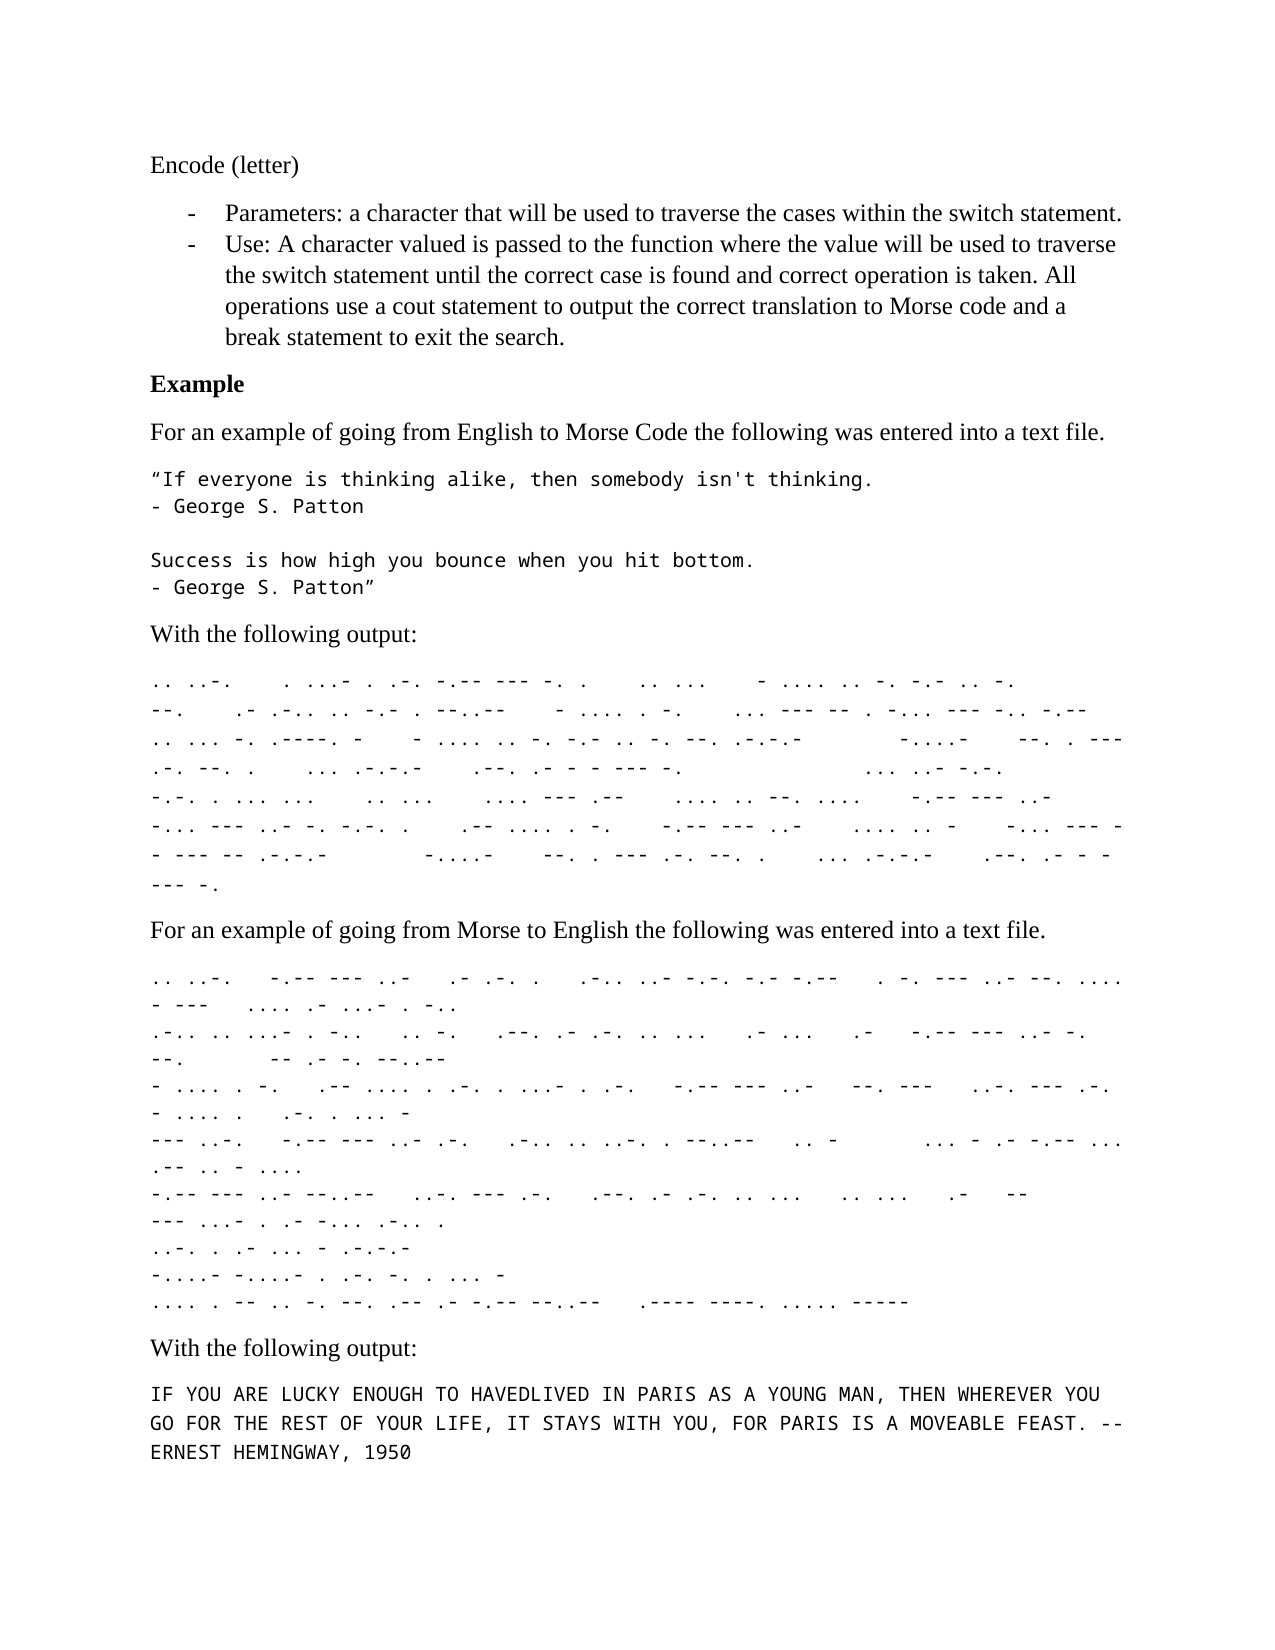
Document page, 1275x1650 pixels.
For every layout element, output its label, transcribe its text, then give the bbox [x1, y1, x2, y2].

text - .... . -. .-- .... . .-. . ...- . .-. -.-- --- ..- --. --- ..-. --- .-. - .... . .-. . ... - [150, 1071, 1125, 1125]
text --- ..-. -.-- --- ..- .-. .-.. .. ..-. . --..-- .. - ... - .- -.-- ... .-- .. - .... [150, 1125, 1125, 1179]
text With the following output: [150, 1333, 1125, 1361]
text “If everyone is thinking alike, then somebody isn't thinking. [150, 465, 1125, 492]
text .. ..-. -.-- --- ..- .- .-. . .-.. ..- -.-. -.- -.-- . -. --- ..- --. .... - --- .... .- ...- . -.. [150, 963, 1125, 1017]
text .... . -- .. -. --. .-- .- -.-- --..-- .---- ----. ..... ----- [150, 1287, 1125, 1314]
text .-.. .. ...- . -.. .. -. .--. .- .-. .. ... .- ... .- -.-- --- ..- -. --. -- .- -. --..-- [150, 1017, 1125, 1071]
list Parameters: a character that will be used to traverse the cases within the switch statement. [187, 198, 1125, 226]
text For an example of going from English to Morse Code the following was entered into a text file. [150, 417, 1125, 446]
text .. ..-. . ...- . .-. -.-- --- -. . .. ... - .... .. -. -.- .. -. --. .- .-.. .. -.- . --..-- - .... . -. ... --- -- . -... --- -.. -.-- .. ... -. .----. - - .... .. -. -.- .. -. --. .-.-.- -....- --. . --- .-. --. . ... .-.-.- .--. .- - - --- -. ... ..- -.-. -.-. . ... ... .. ... .... --- .-- .... .. --. .... -.-- --- ..- -... --- ..- -. -.-. . .-- .... . -. -.-- --- ..- .... .. - -... --- - - --- -- .-.-.- -....- --. . --- .-. --. . ... .-.-.- .--. .- - - --- -. [150, 666, 1125, 897]
text IF YOU ARE LUCKY ENOUGH TO HAVEDLIVED IN PARIS AS A YOUNG MAN, THEN WHEREVER YOU GO FOR THE REST OF YOUR LIFE, IT STAYS WITH YOU, FOR PARIS IS A MOVEABLE FEAST. --ERNEST HEMINGWAY, 1950 [150, 1380, 1125, 1466]
text For an example of going from Morse to English the following was entered into a text file. [150, 916, 1125, 944]
text - George S. Patton” [150, 573, 1125, 600]
list Use: A character valued is passed to the function where the value will be used to traverse the switch statement until the correct case is found and correct operation is taken. All operations use a cout statement to output the correct translation to Morse code and a break statement to exit the search. [187, 229, 1125, 351]
text ..-. . .- ... - .-.-.- -....- -....- . .-. -. . ... - [150, 1233, 1125, 1287]
text -.-- --- ..- --..-- ..-. --- .-. .--. .- .-. .. ... .. ... .- -- --- ...- . .- -... .-.. . [150, 1179, 1125, 1233]
text - George S. Patton [150, 492, 1125, 519]
text Encode (letter) [150, 150, 1125, 179]
text Success is how high you bounce when you hit bottom. [150, 546, 1125, 573]
text Example [150, 369, 1125, 398]
text With the following output: [150, 619, 1125, 647]
